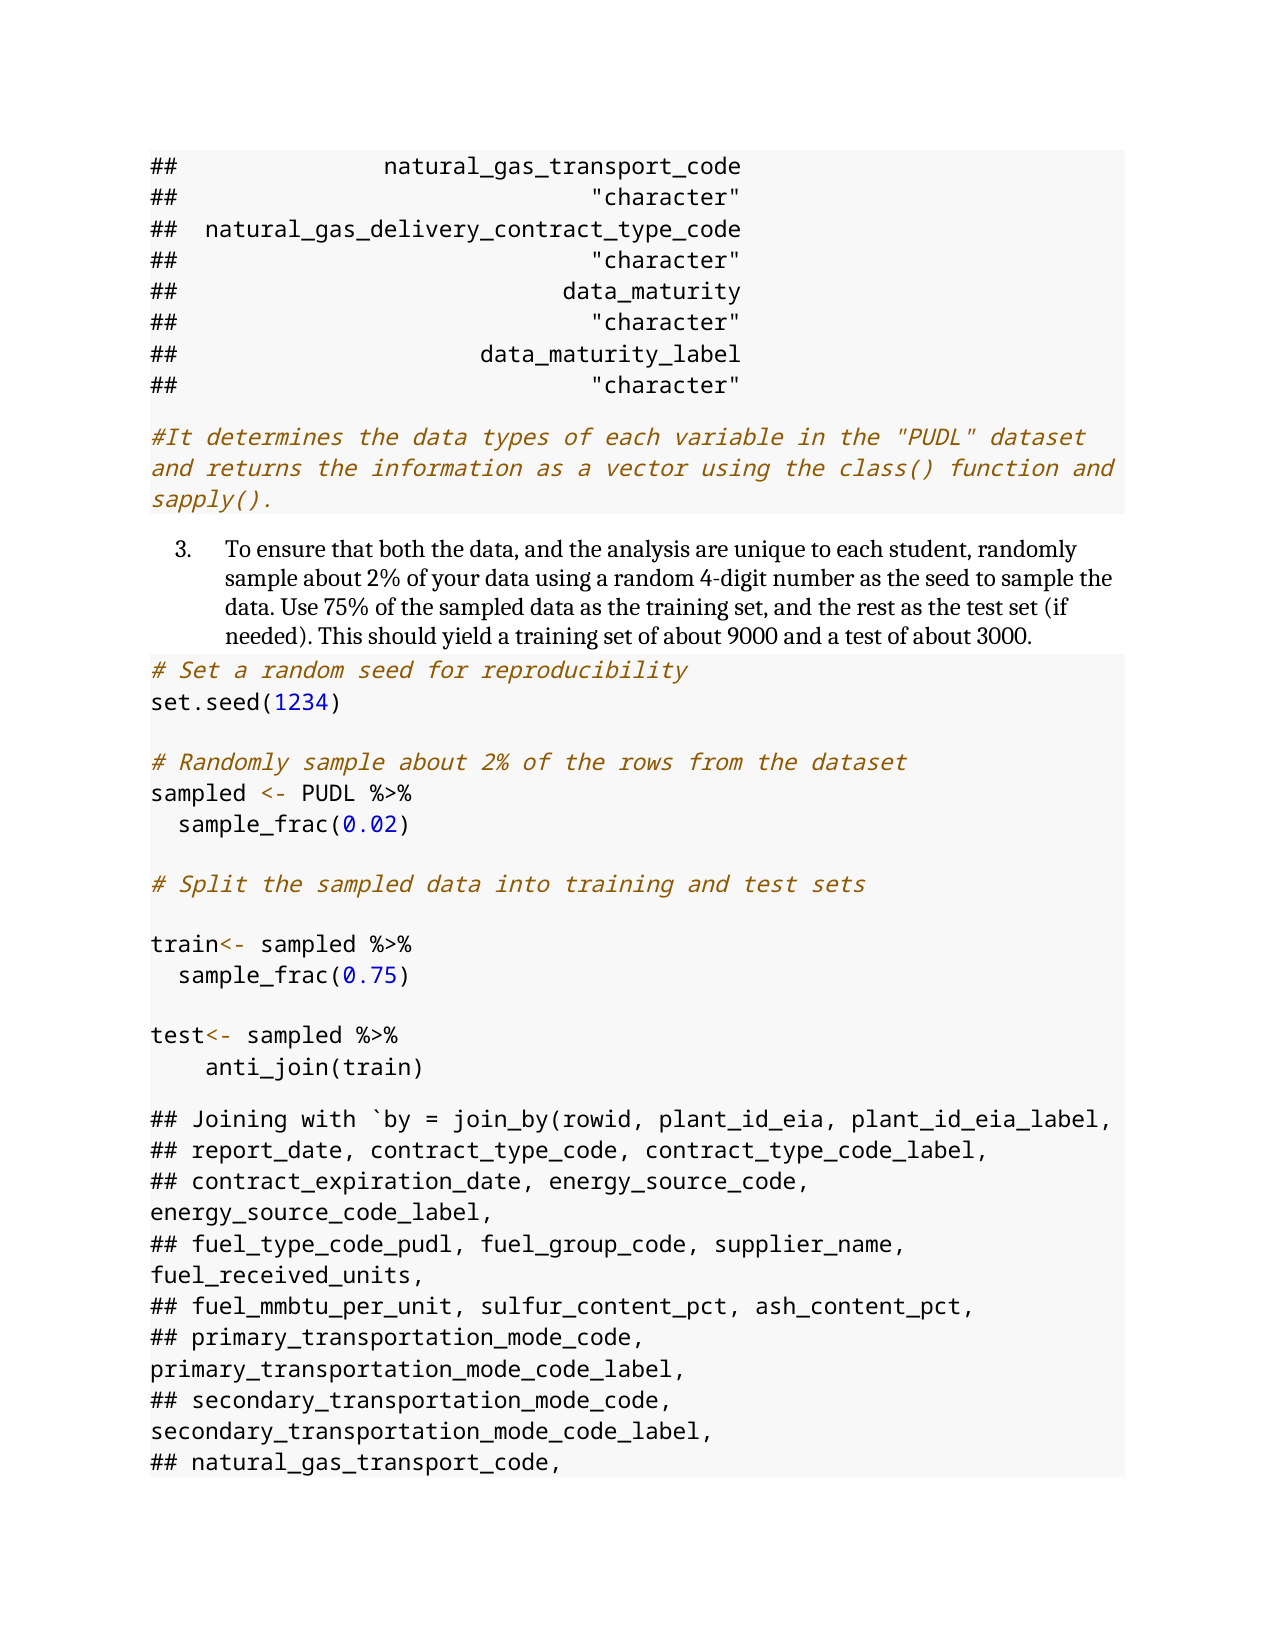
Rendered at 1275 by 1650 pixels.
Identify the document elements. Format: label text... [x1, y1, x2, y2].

list To ensure that both the data, and the analysis are unique to each student, randomly sample about 2% of your data using a random 4-digit number as the seed to sample the data. Use 75% of the sampled data as the training set, and the rest as the test set (if needed). This should yield a training set of about 9000 and a test of about 3000. [175, 535, 1125, 650]
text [150, 150, 1125, 400]
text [150, 1102, 1125, 1477]
text # Set a random seed for reproducibility set.seed(1234) # Randomly sample about 2% of the rows from the dataset sampled <- PUDL %>% sample_frac(0.02) # Split the sampled data into training and test sets train<- sampled %>% sample_frac(0.75) test<- sampled %>% anti_join(train) [150, 654, 1125, 1082]
text #It determines the data types of each variable in the "PUDL" dataset and returns the information as a vector using the class() function and sapply(). [274, 421, 1125, 514]
